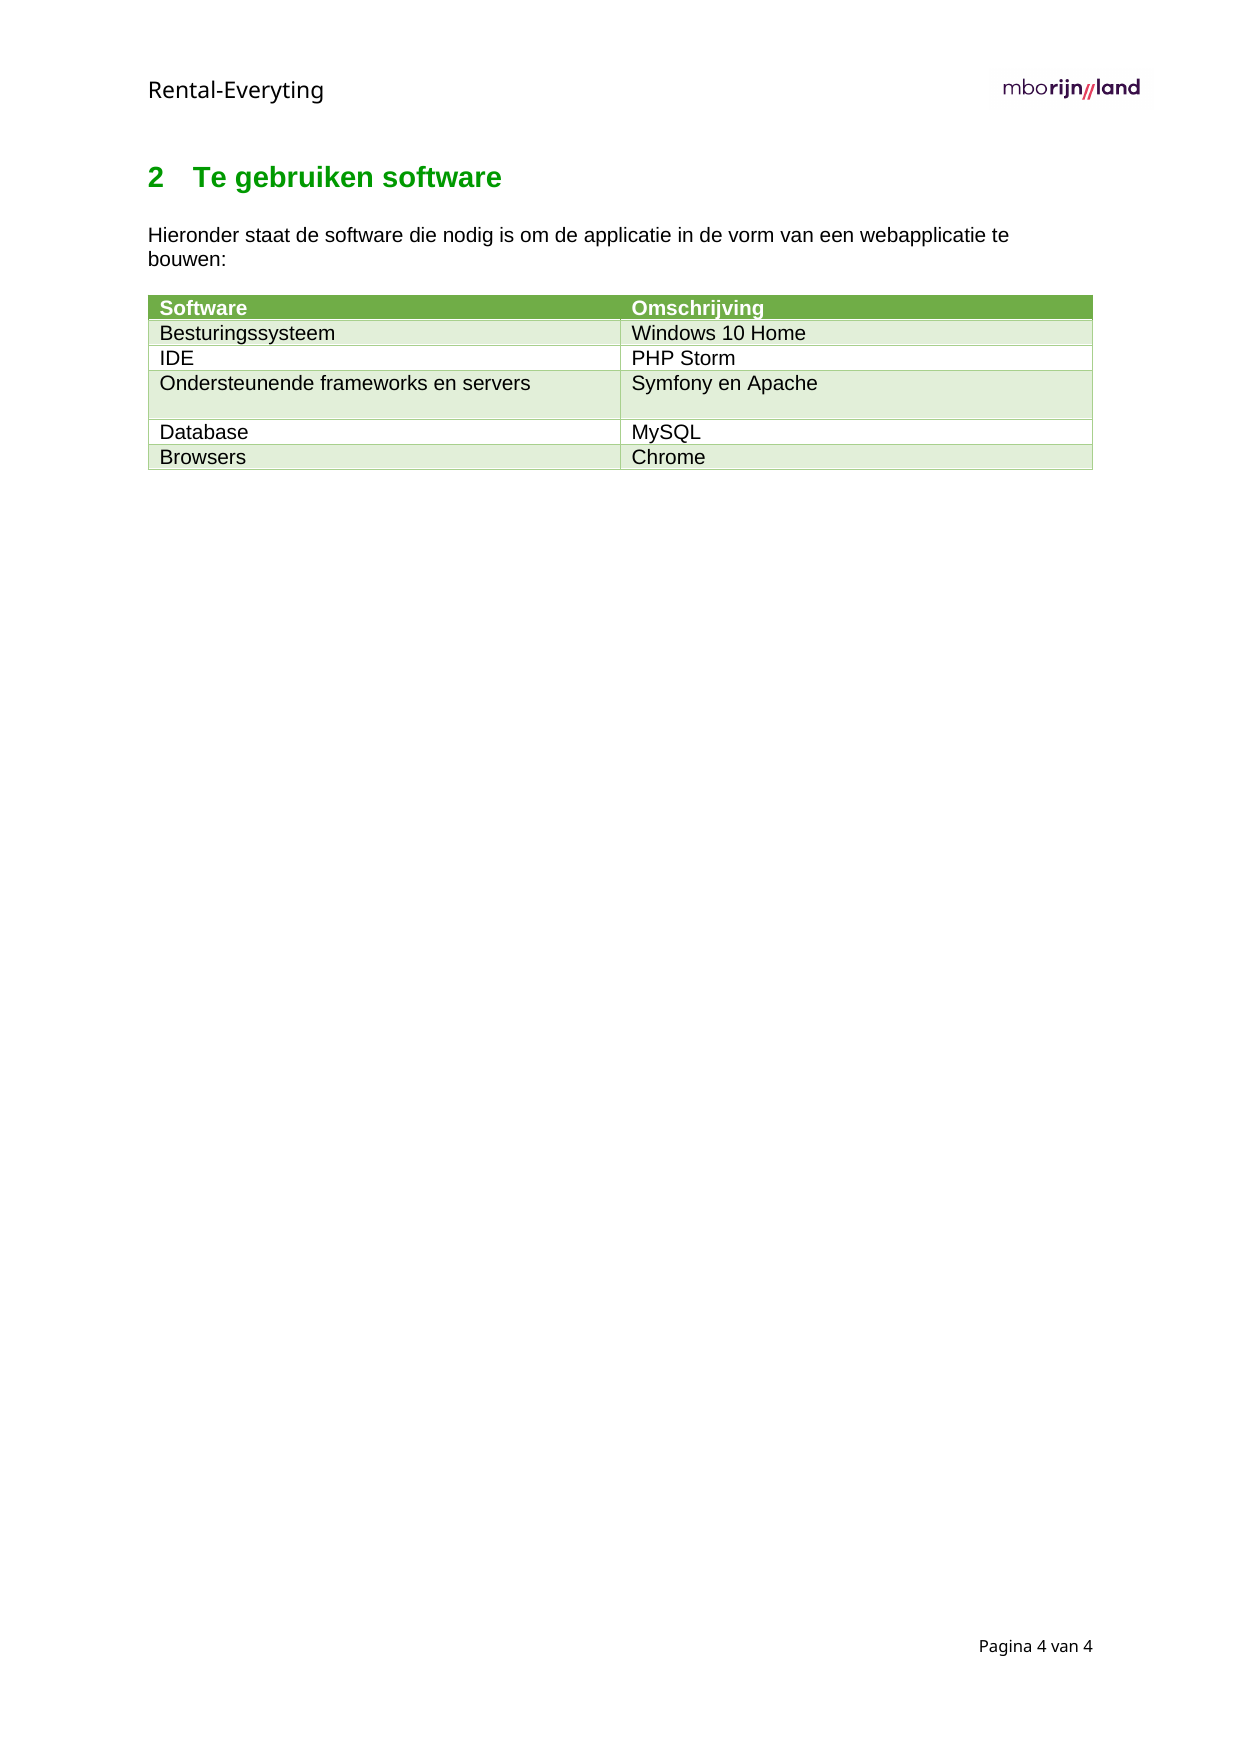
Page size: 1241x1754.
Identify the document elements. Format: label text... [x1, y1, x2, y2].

table_header Software [149, 296, 620, 319]
table_cell Browsers [149, 445, 620, 468]
table_cell Chrome [621, 445, 1092, 468]
subtitle Te gebruiken software [148, 160, 1093, 194]
table_cell PHP Storm [621, 346, 1092, 369]
table_header Omschrijving [621, 296, 1092, 319]
text Hieronder staat de software die nodig is om de applicatie in de vorm van een webapplicatie te bouwen: [148, 223, 1093, 271]
table_cell Windows 10 Home [621, 321, 1092, 344]
table_cell Ondersteunende frameworks en servers [149, 371, 620, 418]
table_cell Database [149, 420, 620, 443]
table_cell Besturingssysteem [149, 321, 620, 344]
table_cell Symfony en Apache [621, 371, 1092, 418]
table_cell IDE [149, 346, 620, 369]
picture [988, 68, 1155, 110]
table_cell MySQL [621, 420, 1092, 443]
